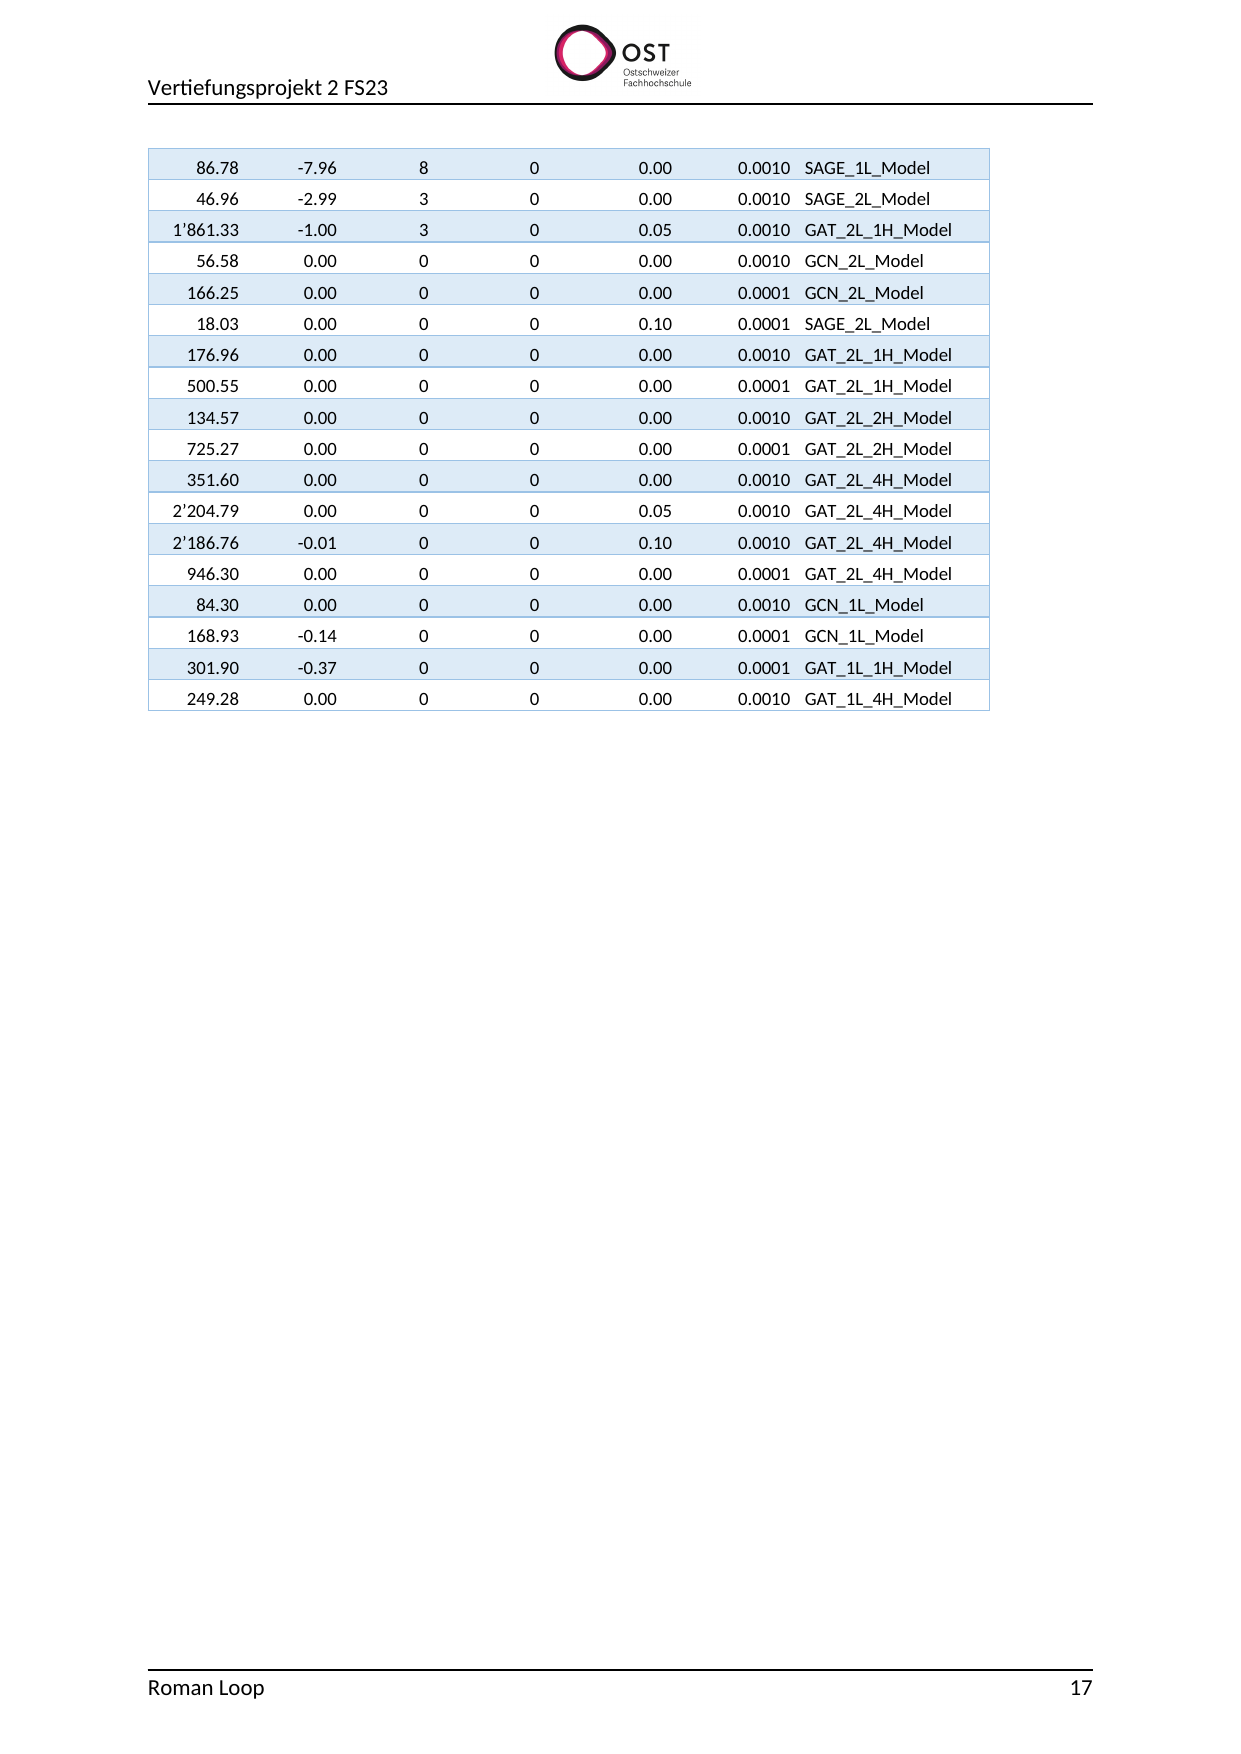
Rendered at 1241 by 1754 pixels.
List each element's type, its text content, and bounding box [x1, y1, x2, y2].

table_cell 168.93 [149, 618, 246, 648]
table_cell 0 [436, 211, 546, 241]
table_cell 0.00 [546, 430, 679, 460]
table_cell 0.00 [246, 305, 344, 335]
table_cell 0 [436, 555, 546, 585]
table_cell 0.10 [546, 524, 679, 554]
table_cell GAT_1L_1H_Model [797, 649, 989, 679]
table_cell 0 [436, 274, 546, 304]
table_cell 18.03 [149, 305, 246, 335]
table_cell 0.00 [546, 680, 679, 710]
table_cell 0 [436, 586, 546, 616]
table_cell 0.00 [246, 680, 344, 710]
table_cell 2’204.79 [149, 493, 246, 523]
table_cell 0.0010 [679, 680, 797, 710]
table_cell GCN_2L_Model [797, 243, 989, 273]
table_cell 0.00 [246, 368, 344, 398]
table_cell 0.00 [546, 586, 679, 616]
table_cell 0.00 [246, 399, 344, 429]
table_cell 0 [436, 336, 546, 366]
table_cell 0.00 [546, 461, 679, 491]
table_cell 0.05 [546, 493, 679, 523]
table_cell GAT_2L_2H_Model [797, 430, 989, 460]
table_cell 0.00 [546, 399, 679, 429]
table_cell 0.0001 [679, 430, 797, 460]
table_cell 0 [344, 305, 436, 335]
table_cell 0 [344, 461, 436, 491]
table_cell GAT_2L_4H_Model [797, 555, 989, 585]
table_cell 0 [436, 399, 546, 429]
table_cell 0.00 [246, 555, 344, 585]
table_cell 0 [436, 649, 546, 679]
table_cell GAT_2L_4H_Model [797, 524, 989, 554]
table_cell 0.00 [246, 493, 344, 523]
table_cell 249.28 [149, 680, 246, 710]
table_cell GAT_2L_1H_Model [797, 336, 989, 366]
table_cell GCN_1L_Model [797, 618, 989, 648]
table_cell 0.00 [546, 149, 679, 179]
table_cell -7.96 [246, 149, 344, 179]
table_cell 301.90 [149, 649, 246, 679]
table_cell 0 [344, 430, 436, 460]
table_cell 0 [436, 368, 546, 398]
table_cell GAT_2L_1H_Model [797, 368, 989, 398]
table_cell 1’861.33 [149, 211, 246, 241]
table_cell 0.00 [246, 243, 344, 273]
table_cell 0.0010 [679, 524, 797, 554]
table_cell 166.25 [149, 274, 246, 304]
table_cell 0.0010 [679, 211, 797, 241]
table_cell GAT_2L_2H_Model [797, 399, 989, 429]
table_cell 0 [344, 555, 436, 585]
table_cell -0.01 [246, 524, 344, 554]
table_cell 0 [436, 243, 546, 273]
table_cell 0 [344, 274, 436, 304]
table_cell GAT_2L_1H_Model [797, 211, 989, 241]
table_cell 0.00 [246, 461, 344, 491]
table_cell 0.00 [246, 274, 344, 304]
table_cell 0 [436, 493, 546, 523]
table_cell 0.0010 [679, 243, 797, 273]
table_cell -1.00 [246, 211, 344, 241]
table_cell 0 [344, 336, 436, 366]
table_cell 0.00 [546, 336, 679, 366]
table_cell GAT_2L_4H_Model [797, 461, 989, 491]
table_cell 0 [344, 586, 436, 616]
table_cell 0.00 [546, 180, 679, 210]
table_cell 0 [344, 368, 436, 398]
table_cell SAGE_2L_Model [797, 180, 989, 210]
picture [544, 14, 701, 96]
table_cell 56.58 [149, 243, 246, 273]
table_cell 0 [344, 680, 436, 710]
table_cell 0 [344, 649, 436, 679]
table_cell 0.00 [246, 586, 344, 616]
table_cell 0 [436, 430, 546, 460]
table_cell 8 [344, 149, 436, 179]
table_cell 84.30 [149, 586, 246, 616]
table_cell 0 [436, 180, 546, 210]
table_cell 0.0001 [679, 274, 797, 304]
table_cell 0.00 [546, 555, 679, 585]
table_cell 0.05 [546, 211, 679, 241]
table_cell 0.00 [546, 618, 679, 648]
table_cell 0 [436, 618, 546, 648]
table_cell GAT_2L_4H_Model [797, 493, 989, 523]
table_cell 0.00 [546, 243, 679, 273]
table_cell 0.00 [546, 274, 679, 304]
table_cell 0 [344, 493, 436, 523]
table_cell -0.37 [246, 649, 344, 679]
table_cell 0 [344, 243, 436, 273]
table_cell 0.0010 [679, 461, 797, 491]
table_cell 3 [344, 180, 436, 210]
table_cell 46.96 [149, 180, 246, 210]
table_cell -2.99 [246, 180, 344, 210]
table_cell 0 [436, 149, 546, 179]
table_cell 0.00 [546, 368, 679, 398]
table_cell 0 [436, 461, 546, 491]
table_cell 0.0010 [679, 493, 797, 523]
table_cell 0.0001 [679, 618, 797, 648]
table_cell GAT_1L_4H_Model [797, 680, 989, 710]
table_cell SAGE_1L_Model [797, 149, 989, 179]
table_cell 134.57 [149, 399, 246, 429]
table_cell 0.0010 [679, 149, 797, 179]
table_cell 0.0010 [679, 180, 797, 210]
table_cell 0 [344, 618, 436, 648]
table_cell 0.00 [546, 649, 679, 679]
table_cell 0.0010 [679, 336, 797, 366]
table_cell 500.55 [149, 368, 246, 398]
table_cell SAGE_2L_Model [797, 305, 989, 335]
table_cell -0.14 [246, 618, 344, 648]
table_cell 0 [436, 305, 546, 335]
table_cell 0.0010 [679, 586, 797, 616]
table_cell 176.96 [149, 336, 246, 366]
table_cell GCN_1L_Model [797, 586, 989, 616]
table_cell 0.0001 [679, 368, 797, 398]
table_cell 351.60 [149, 461, 246, 491]
table_cell 0 [344, 524, 436, 554]
table_cell 2’186.76 [149, 524, 246, 554]
table_cell 0.0001 [679, 305, 797, 335]
table_cell 0.00 [246, 430, 344, 460]
table_cell 946.30 [149, 555, 246, 585]
table_cell 0.0001 [679, 555, 797, 585]
table_cell 0 [436, 680, 546, 710]
table_cell 0.0001 [679, 649, 797, 679]
table_cell GCN_2L_Model [797, 274, 989, 304]
table_cell 3 [344, 211, 436, 241]
table_cell 0.0010 [679, 399, 797, 429]
table_cell 0.10 [546, 305, 679, 335]
table_cell 0 [436, 524, 546, 554]
table_cell 86.78 [149, 149, 246, 179]
table_cell 725.27 [149, 430, 246, 460]
table_cell 0.00 [246, 336, 344, 366]
table_cell 0 [344, 399, 436, 429]
